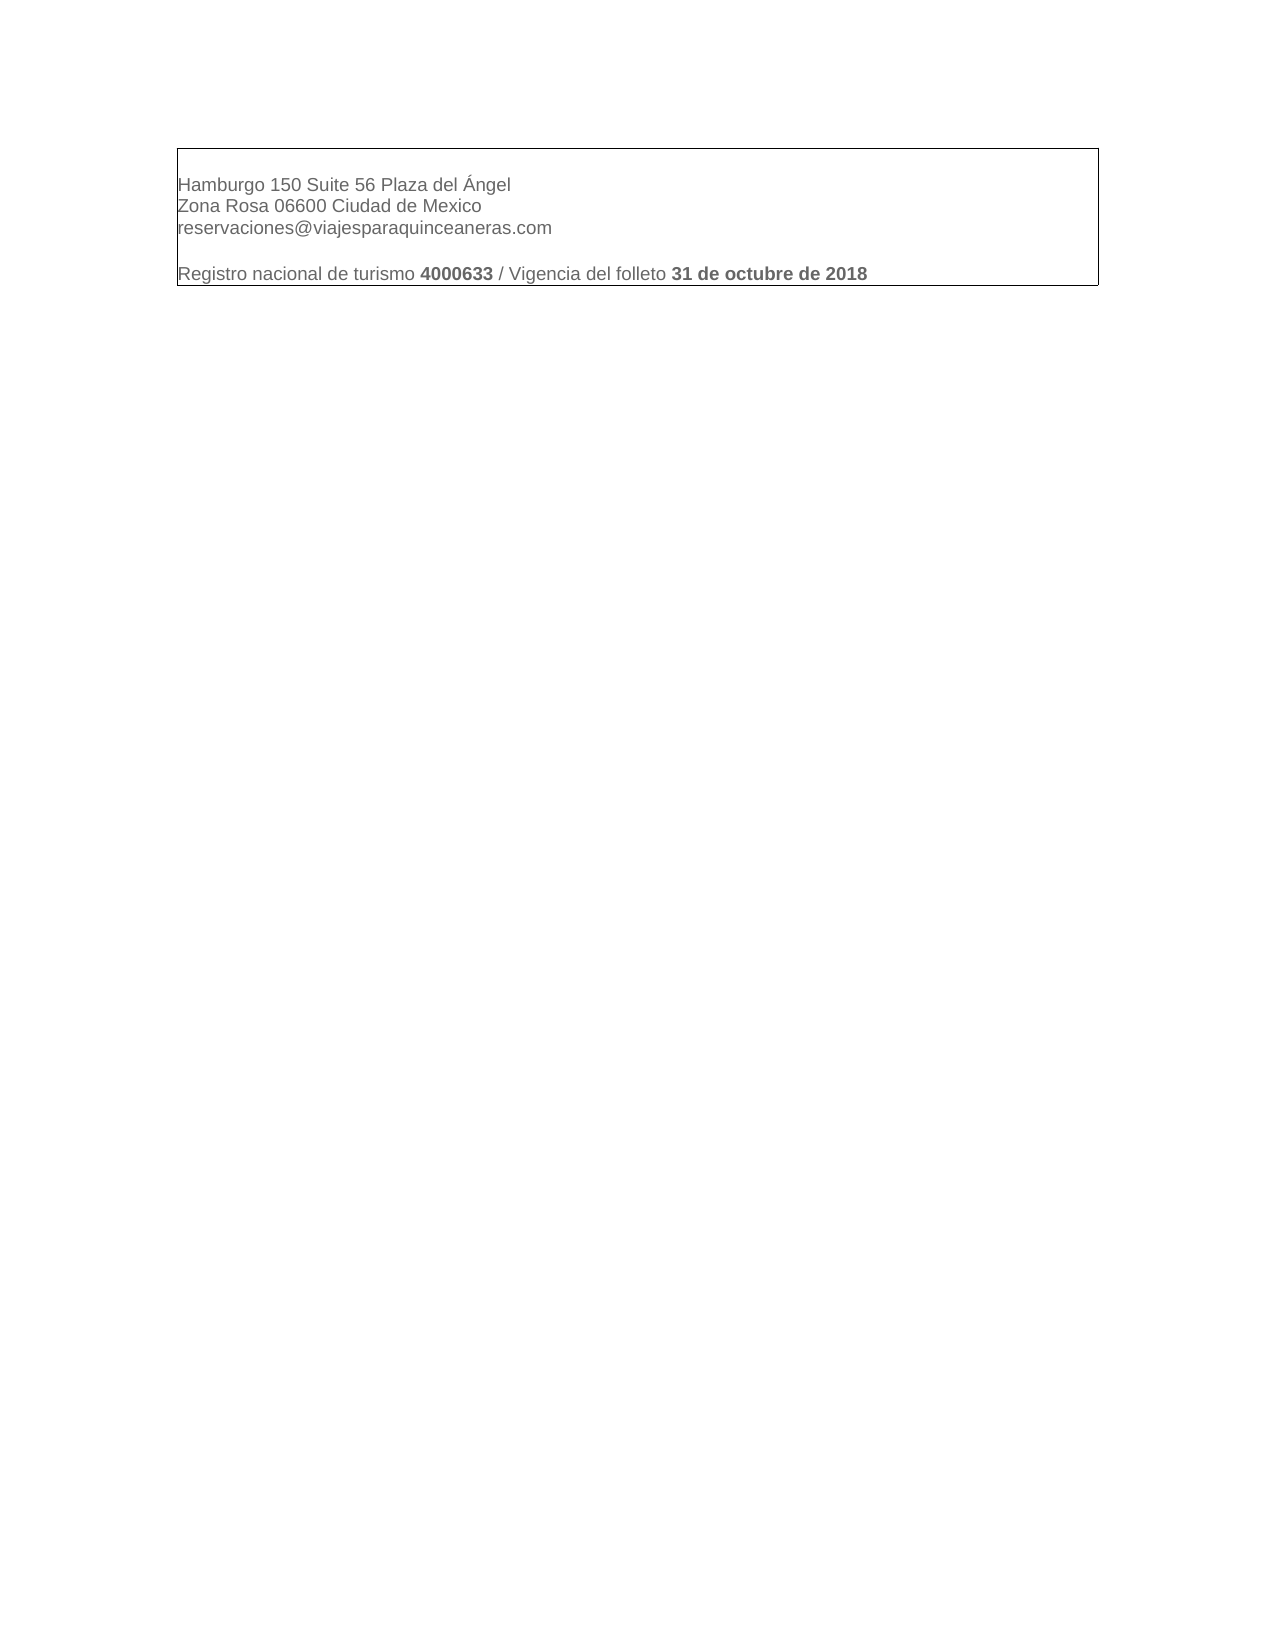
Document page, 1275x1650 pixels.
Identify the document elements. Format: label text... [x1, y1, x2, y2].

text reservaciones@viajesparaquinceaneras.com [178, 216, 1098, 238]
text Registro nacional de turismo 4000633 / Vigencia del folleto 31 de octubre de 2018 [178, 263, 1098, 285]
text Zona Rosa 06600 Ciudad de Mexico [178, 195, 1098, 216]
text Hamburgo 150 Suite 56 Plaza del Ángel [178, 173, 1098, 195]
